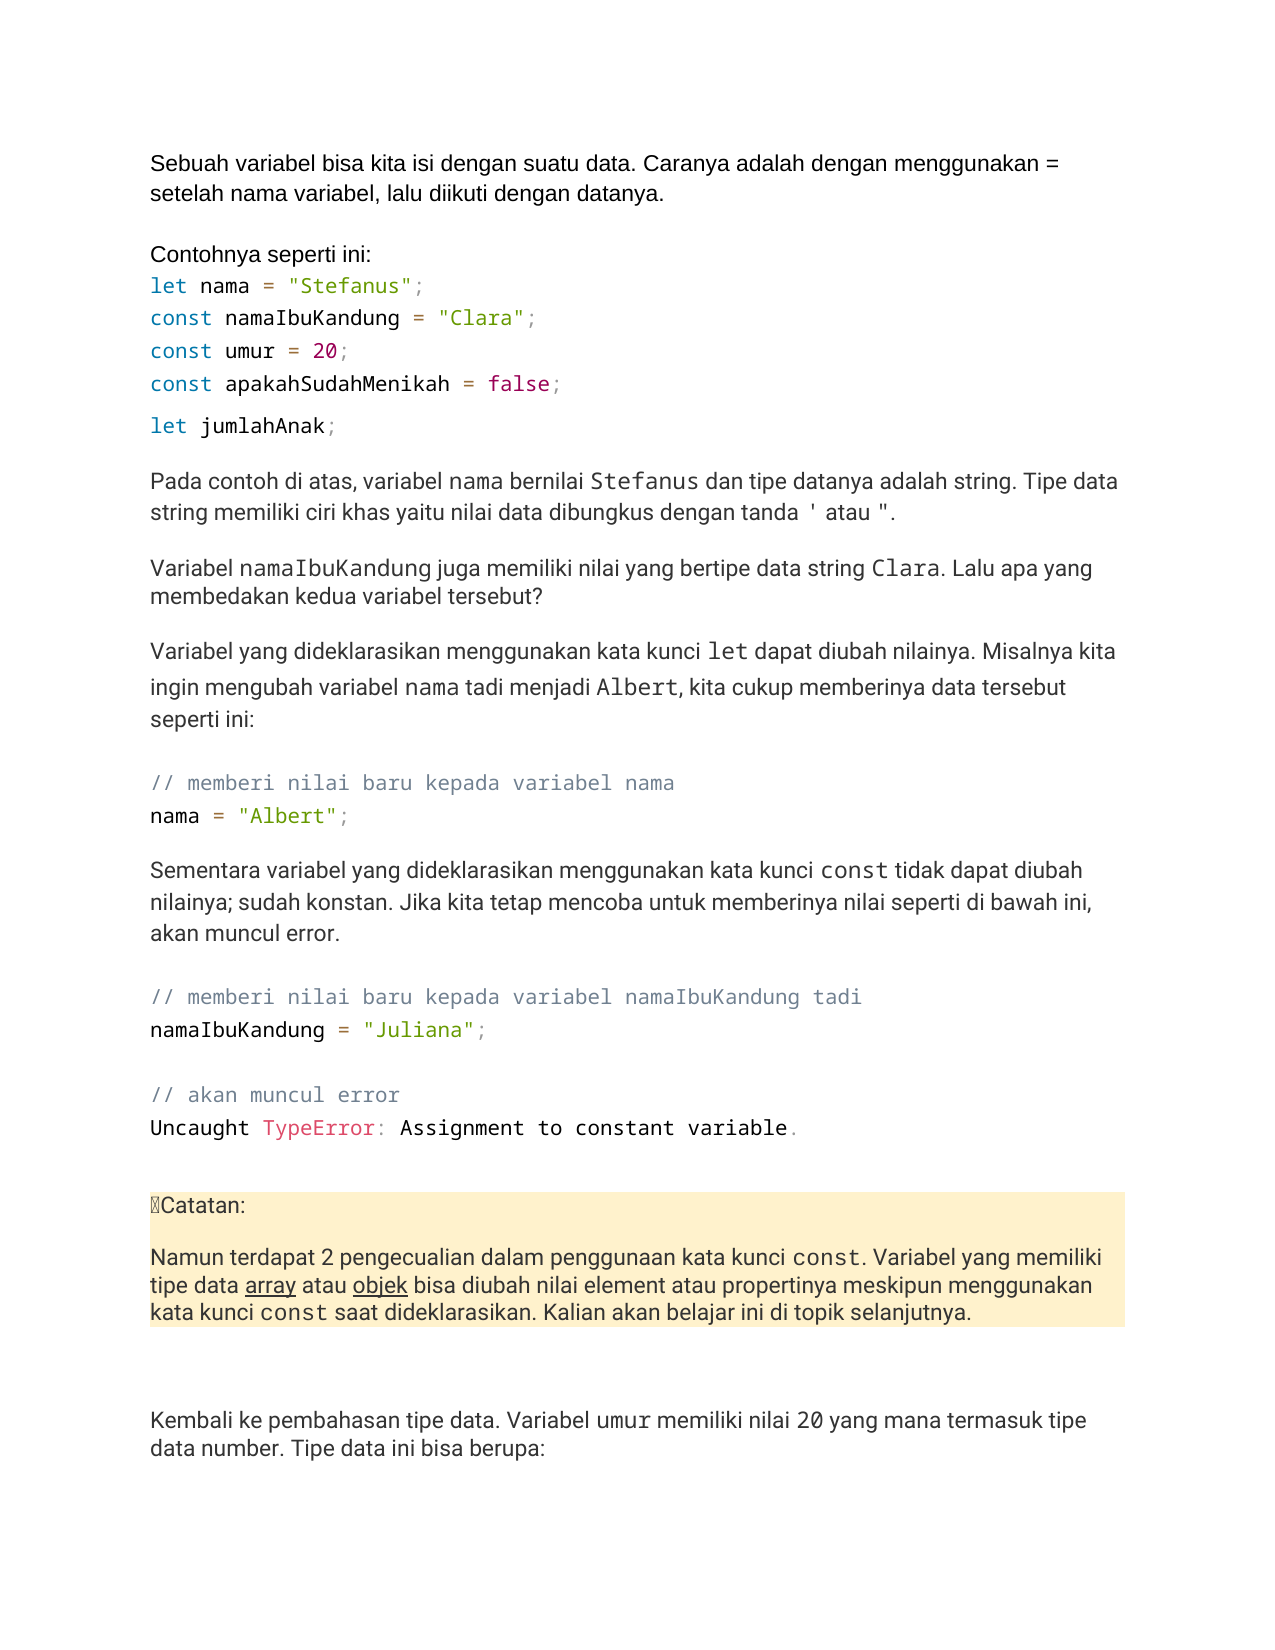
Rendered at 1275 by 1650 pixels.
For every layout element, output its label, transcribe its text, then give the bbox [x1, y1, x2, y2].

text Pada contoh di atas, variabel nama bernilai Stefanus dan tipe datanya adalah string. Tipe data string memiliki ciri khas yaitu nilai data dibungkus dengan tanda ' atau ". [150, 465, 1125, 527]
text Variabel yang dideklarasikan menggunakan kata kunci let dapat diubah nilainya. Misalnya kita ingin mengubah variabel nama tadi menjadi Albert, kita cukup memberinya data tersebut seperti ini: [150, 635, 1125, 733]
subtitle Namun terdapat 2 pengecualian dalam penggunaan kata kunci const. Variabel yang memiliki tipe data array atau objek bisa diubah nilai element atau propertinya meskipun menggunakan kata kunci const saat dideklarasikan. Kalian akan belajar ini di topik selanjutnya. [150, 1244, 1125, 1327]
text Contohnya seperti ini: [150, 241, 1125, 267]
text Sebuah variabel bisa kita isi dengan suatu data. Caranya adalah dengan menggunakan = setelah nama variabel, lalu diikuti dengan datanya. [150, 150, 1125, 207]
text let jumlahAnak; [150, 412, 1125, 440]
text Variabel namaIbuKandung juga memiliki nilai yang bertipe data string Clara. Lalu apa yang membedakan kedua variabel tersebut? [150, 552, 1125, 610]
text const apakahSudahMenikah = false; [150, 369, 1125, 397]
text const namaIbuKandung = "Clara"; [150, 303, 1125, 332]
text // memberi nilai baru kepada variabel nama [150, 737, 1125, 797]
text namaIbuKandung = "Juliana"; [150, 1015, 1125, 1043]
text let nama = "Stefanus"; [150, 271, 1125, 299]
text Kembali ke pembahasan tipe data. Variabel umur memiliki nilai 20 yang mana termasuk tipe data number. Tipe data ini bisa berupa: [150, 1404, 1125, 1462]
text // memberi nilai baru kepada variabel namaIbuKandung tadi [150, 951, 1125, 1011]
text nama = "Albert"; [150, 801, 1125, 829]
subtitle 📝Catatan: [150, 1192, 1125, 1219]
text Sementara variabel yang dideklarasikan menggunakan kata kunci const tidak dapat diubah nilainya; sudah konstan. Jika kita tetap mencoba untuk memberinya nilai seperti di bawah ini, akan muncul error. [150, 854, 1125, 947]
text // akan muncul error [150, 1080, 1125, 1108]
text Uncaught TypeError: Assignment to constant variable. [150, 1113, 1125, 1167]
text const umur = 20; [150, 336, 1125, 364]
